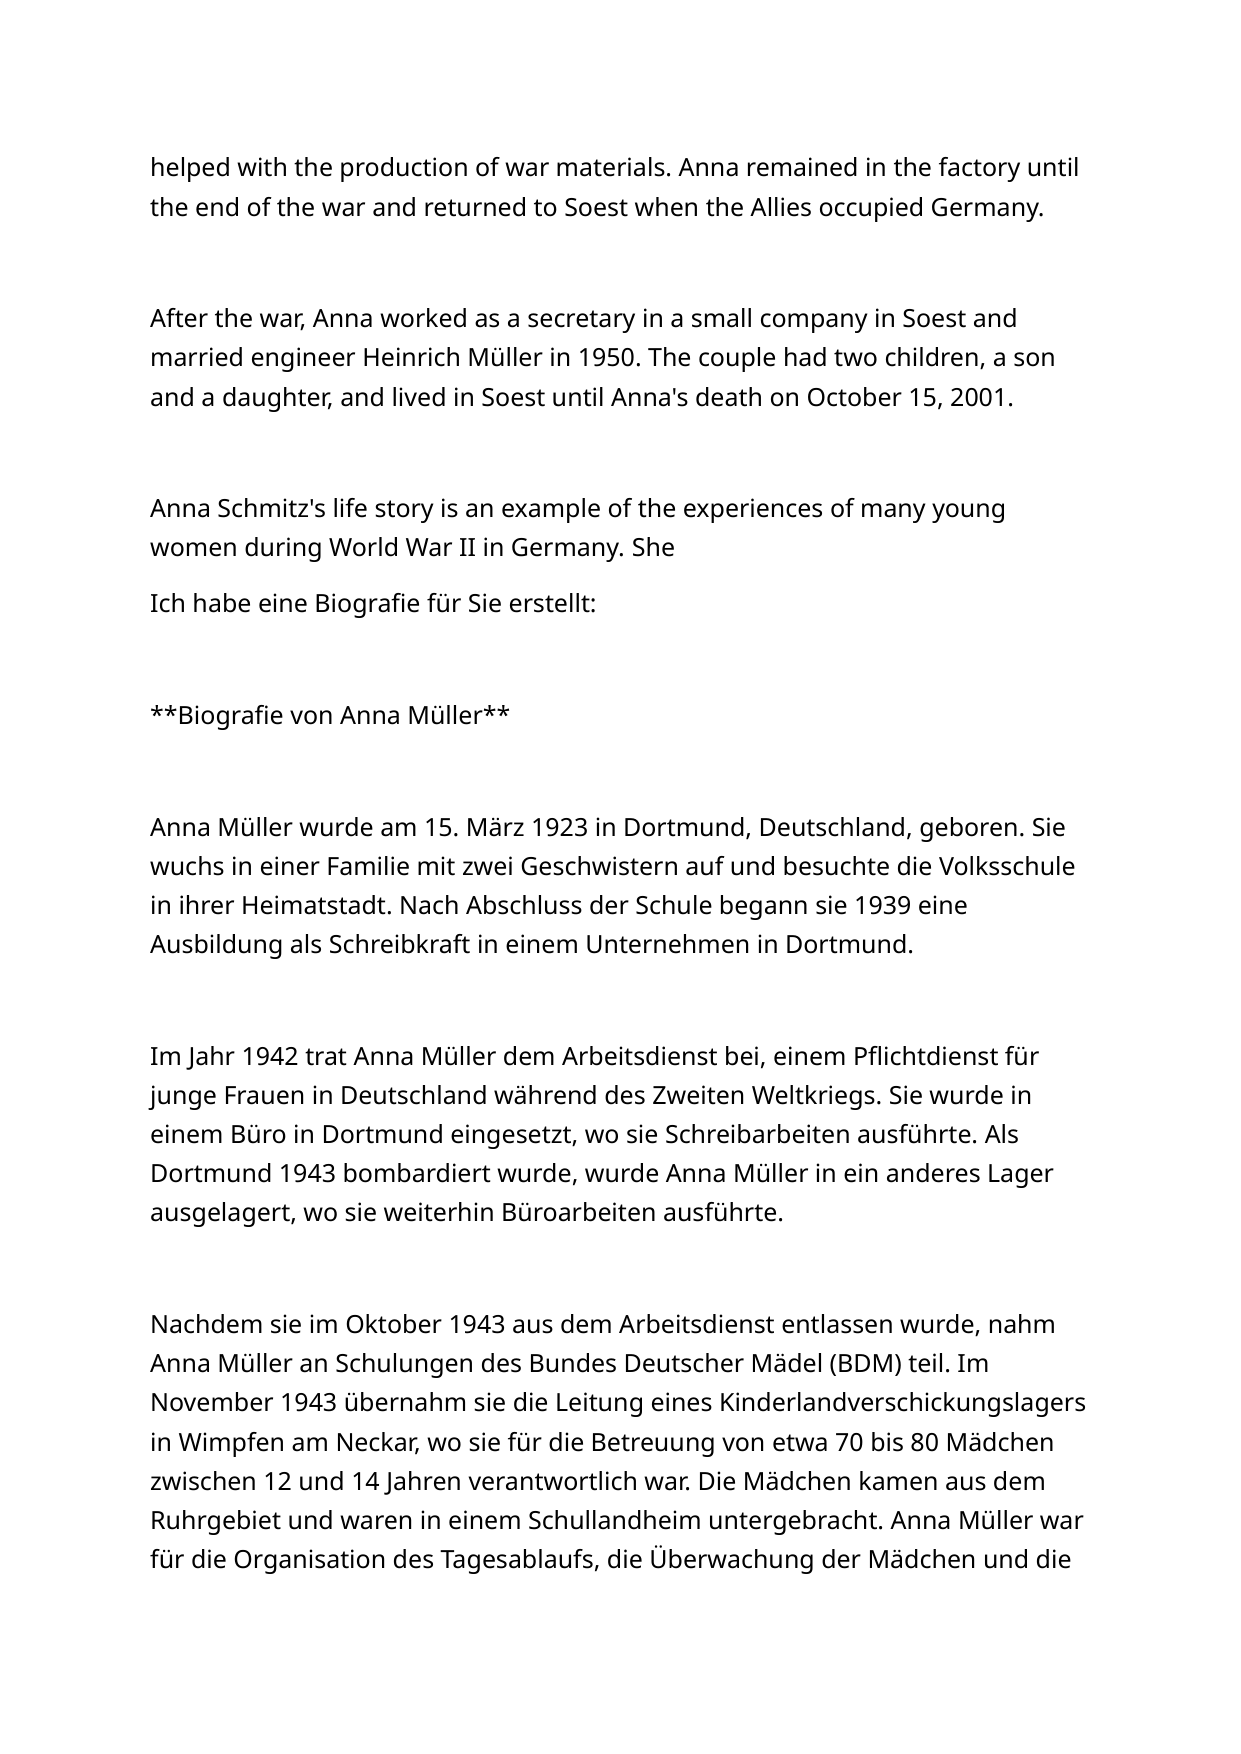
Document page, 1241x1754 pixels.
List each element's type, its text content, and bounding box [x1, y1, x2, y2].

text Anna Schmitz's life story is an example of the experiences of many young women during World War II in Germany. She [150, 491, 1090, 564]
text Anna Müller wurde am 15. März 1923 in Dortmund, Deutschland, geboren. Sie wuchs in einer Familie mit zwei Geschwistern auf und besuchte die Volksschule in ihrer Heimatstadt. Nach Abschluss der Schule begann sie 1939 eine Ausbildung als Schreibkraft in einem Unternehmen in Dortmund. [150, 809, 1090, 961]
text Im Jahr 1942 trat Anna Müller dem Arbeitsdienst bei, einem Pflichtdienst für junge Frauen in Deutschland während des Zweiten Weltkriegs. Sie wurde in einem Büro in Dortmund eingesetzt, wo sie Schreibarbeiten ausführte. Als Dortmund 1943 bombardiert wurde, wurde Anna Müller in ein anderes Lager ausgelagert, wo sie weiterhin Büroarbeiten ausführte. [150, 1038, 1090, 1229]
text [150, 1307, 1090, 1576]
text Ich habe eine Biografie für Sie erstellt: [150, 586, 1090, 620]
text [150, 150, 1090, 223]
text After the war, Anna worked as a secretary in a small company in Soest and married engineer Heinrich Müller in 1950. The couple had two children, a son and a daughter, and lived in Soest until Anna's death on October 15, 2001. [150, 301, 1090, 413]
text **Biografie von Anna Müller** [150, 697, 1090, 732]
